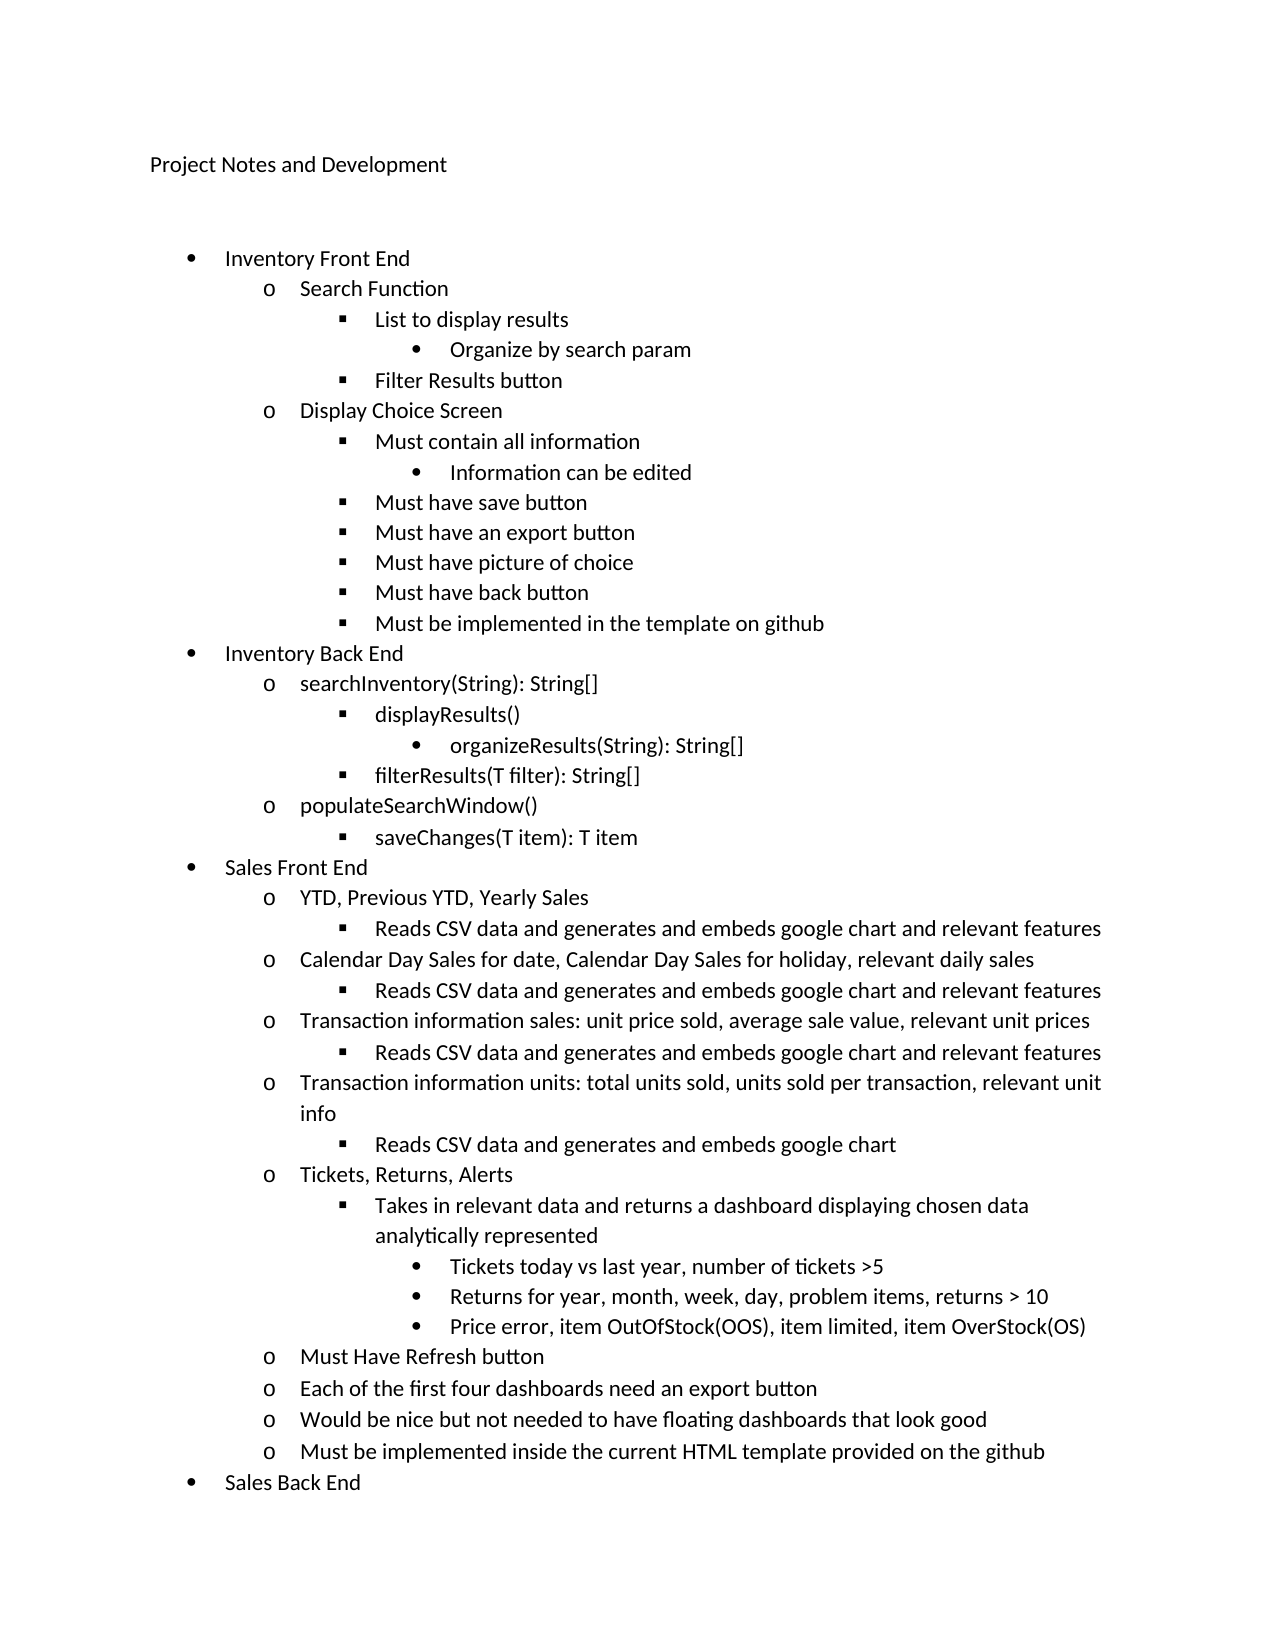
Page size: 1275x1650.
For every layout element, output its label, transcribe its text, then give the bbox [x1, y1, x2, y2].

list Transaction information units: total units sold, units sold per transaction, relevant unit info [262, 1068, 1125, 1127]
text Project Notes and Development [150, 150, 1125, 178]
list Calendar Day Sales for date, Calendar Day Sales for holiday, relevant daily sales [262, 945, 1125, 974]
list filterResults(T filter): String[] [337, 761, 1125, 789]
list displayResults() [337, 701, 1125, 729]
list Reads CSV data and generates and embeds google chart and relevant features [337, 1038, 1125, 1066]
list Tickets today vs last year, number of tickets >5 [412, 1252, 1125, 1280]
list Inventory Front End [187, 244, 1125, 272]
list Tickets, Returns, Alerts [262, 1160, 1125, 1189]
list searchInventory(String): String[] [262, 669, 1125, 698]
list Reads CSV data and generates and embeds google chart and relevant features [337, 914, 1125, 943]
list Transaction information sales: unit price sold, average sale value, relevant unit prices [262, 1006, 1125, 1036]
list Sales Front End [187, 853, 1125, 881]
list Must be implemented in the template on github [337, 609, 1125, 637]
list Display Choice Screen [262, 396, 1125, 425]
list Returns for year, month, week, day, problem items, returns > 10 [412, 1282, 1125, 1310]
list Filter Results button [337, 366, 1125, 394]
list Search Function [262, 274, 1125, 303]
list YTD, Previous YTD, Yearly Sales [262, 883, 1125, 912]
list Must have back button [337, 578, 1125, 607]
list Takes in relevant data and returns a dashboard displaying chosen data analytically represented [337, 1191, 1125, 1249]
list List to display results [337, 305, 1125, 333]
list Must Have Refresh button [262, 1342, 1125, 1372]
list Price error, item OutOfStock(OOS), item limited, item OverStock(OS) [412, 1312, 1125, 1340]
list Sales Back End [187, 1468, 1125, 1496]
list Must have save button [337, 488, 1125, 516]
list Each of the first four dashboards need an export button [262, 1374, 1125, 1403]
list Must contain all information [337, 427, 1125, 456]
list populateSearchWindow() [262, 791, 1125, 820]
list Reads CSV data and generates and embeds google chart [337, 1130, 1125, 1158]
list Reads CSV data and generates and embeds google chart and relevant features [337, 976, 1125, 1004]
list saveChanges(T item): T item [337, 823, 1125, 851]
list Must have an export button [337, 518, 1125, 546]
list Organize by search param [412, 336, 1125, 364]
list Must be implemented inside the current HTML template provided on the github [262, 1437, 1125, 1466]
list organizeResults(String): String[] [412, 731, 1125, 759]
list Inventory Back End [187, 639, 1125, 667]
list Would be nice but not needed to have floating dashboards that look good [262, 1405, 1125, 1434]
list Must have picture of choice [337, 548, 1125, 576]
list Information can be edited [412, 458, 1125, 486]
